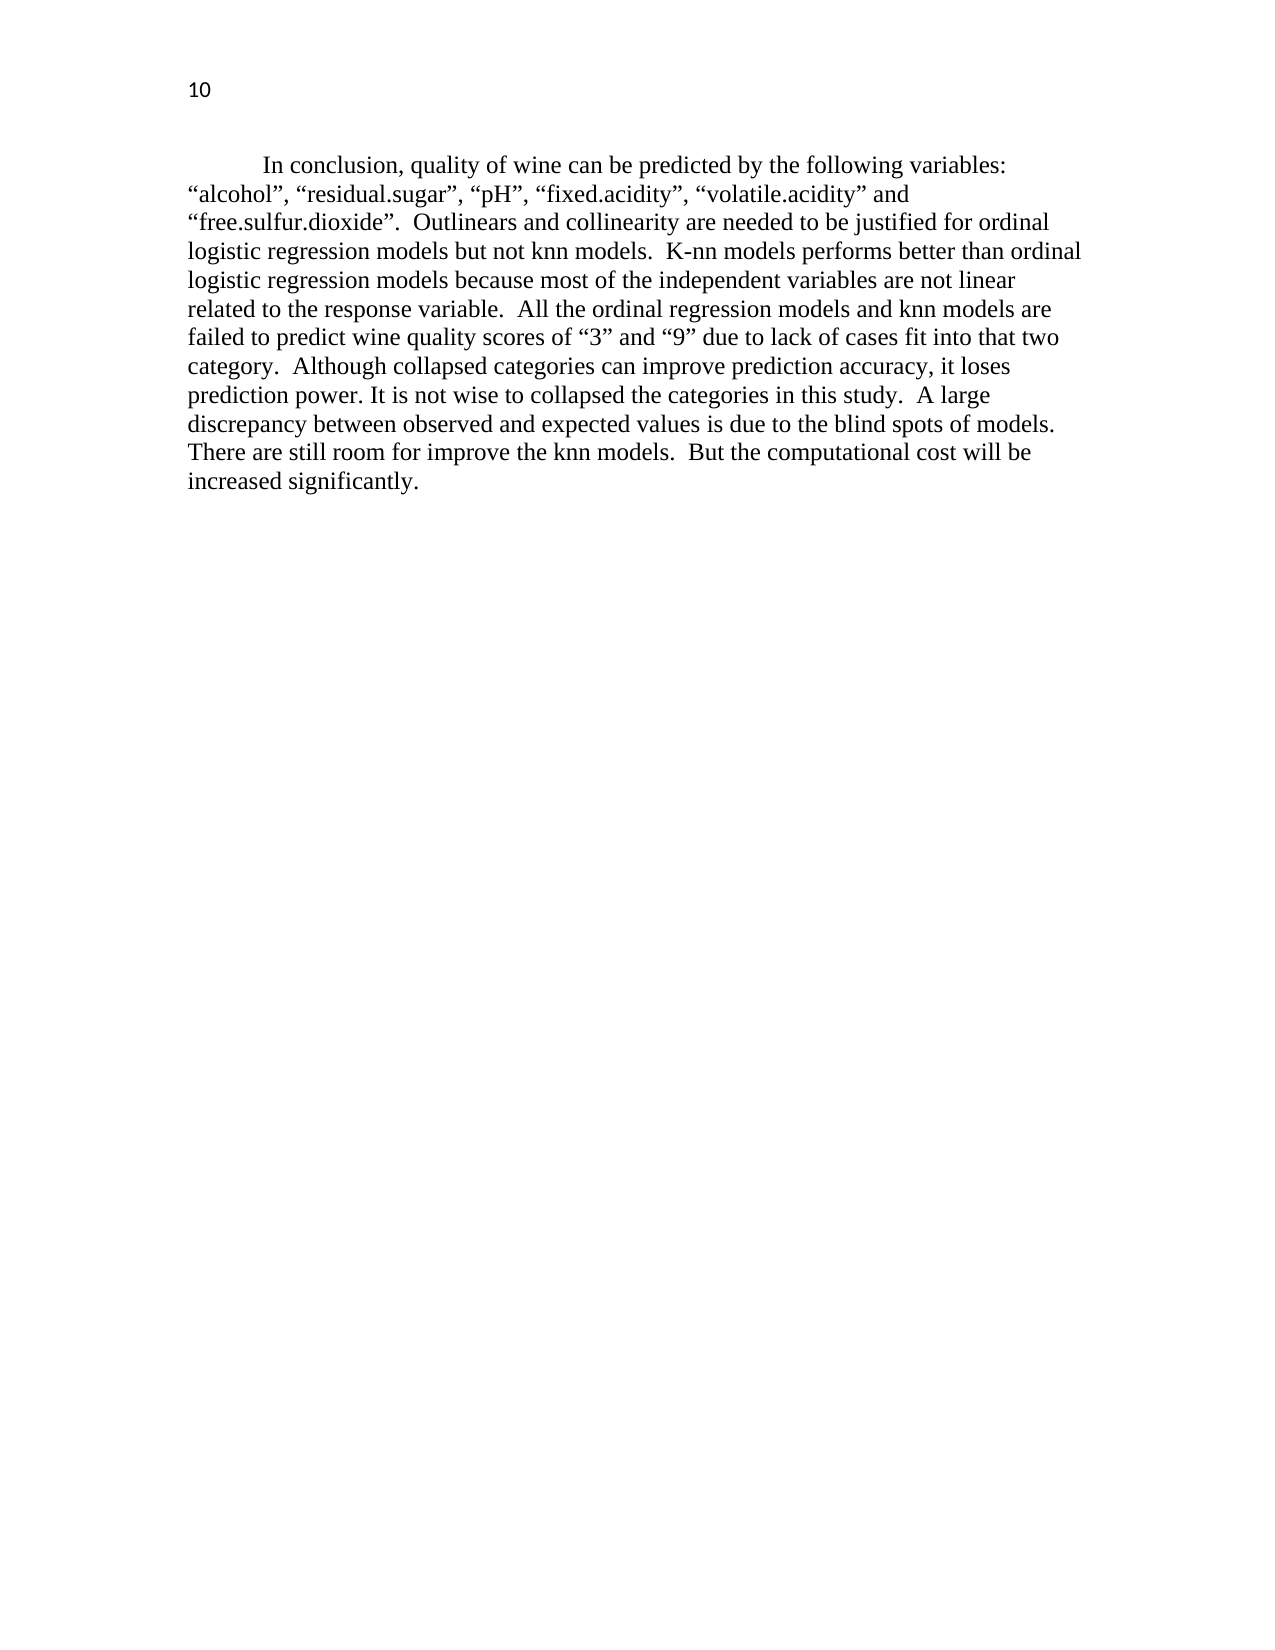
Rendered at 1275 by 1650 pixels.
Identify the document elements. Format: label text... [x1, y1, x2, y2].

text In conclusion, quality of wine can be predicted by the following variables: “alcohol”, “residual.sugar”, “pH”, “fixed.acidity”, “volatile.acidity” and “free.sulfur.dioxide”. Outlinears and collinearity are needed to be justified for ordinal logistic regression models but not knn models. K-nn models performs better than ordinal logistic regression models because most of the independent variables are not linear related to the response variable. All the ordinal regression models and knn models are failed to predict wine quality scores of “3” and “9” due to lack of cases fit into that two category. Although collapsed categories can improve prediction accuracy, it loses prediction power. It is not wise to collapsed the categories in this study. A large discrepancy between observed and expected values is due to the blind spots of models. There are still room for improve the knn models. But the computational cost will be increased significantly. [187, 150, 1087, 495]
